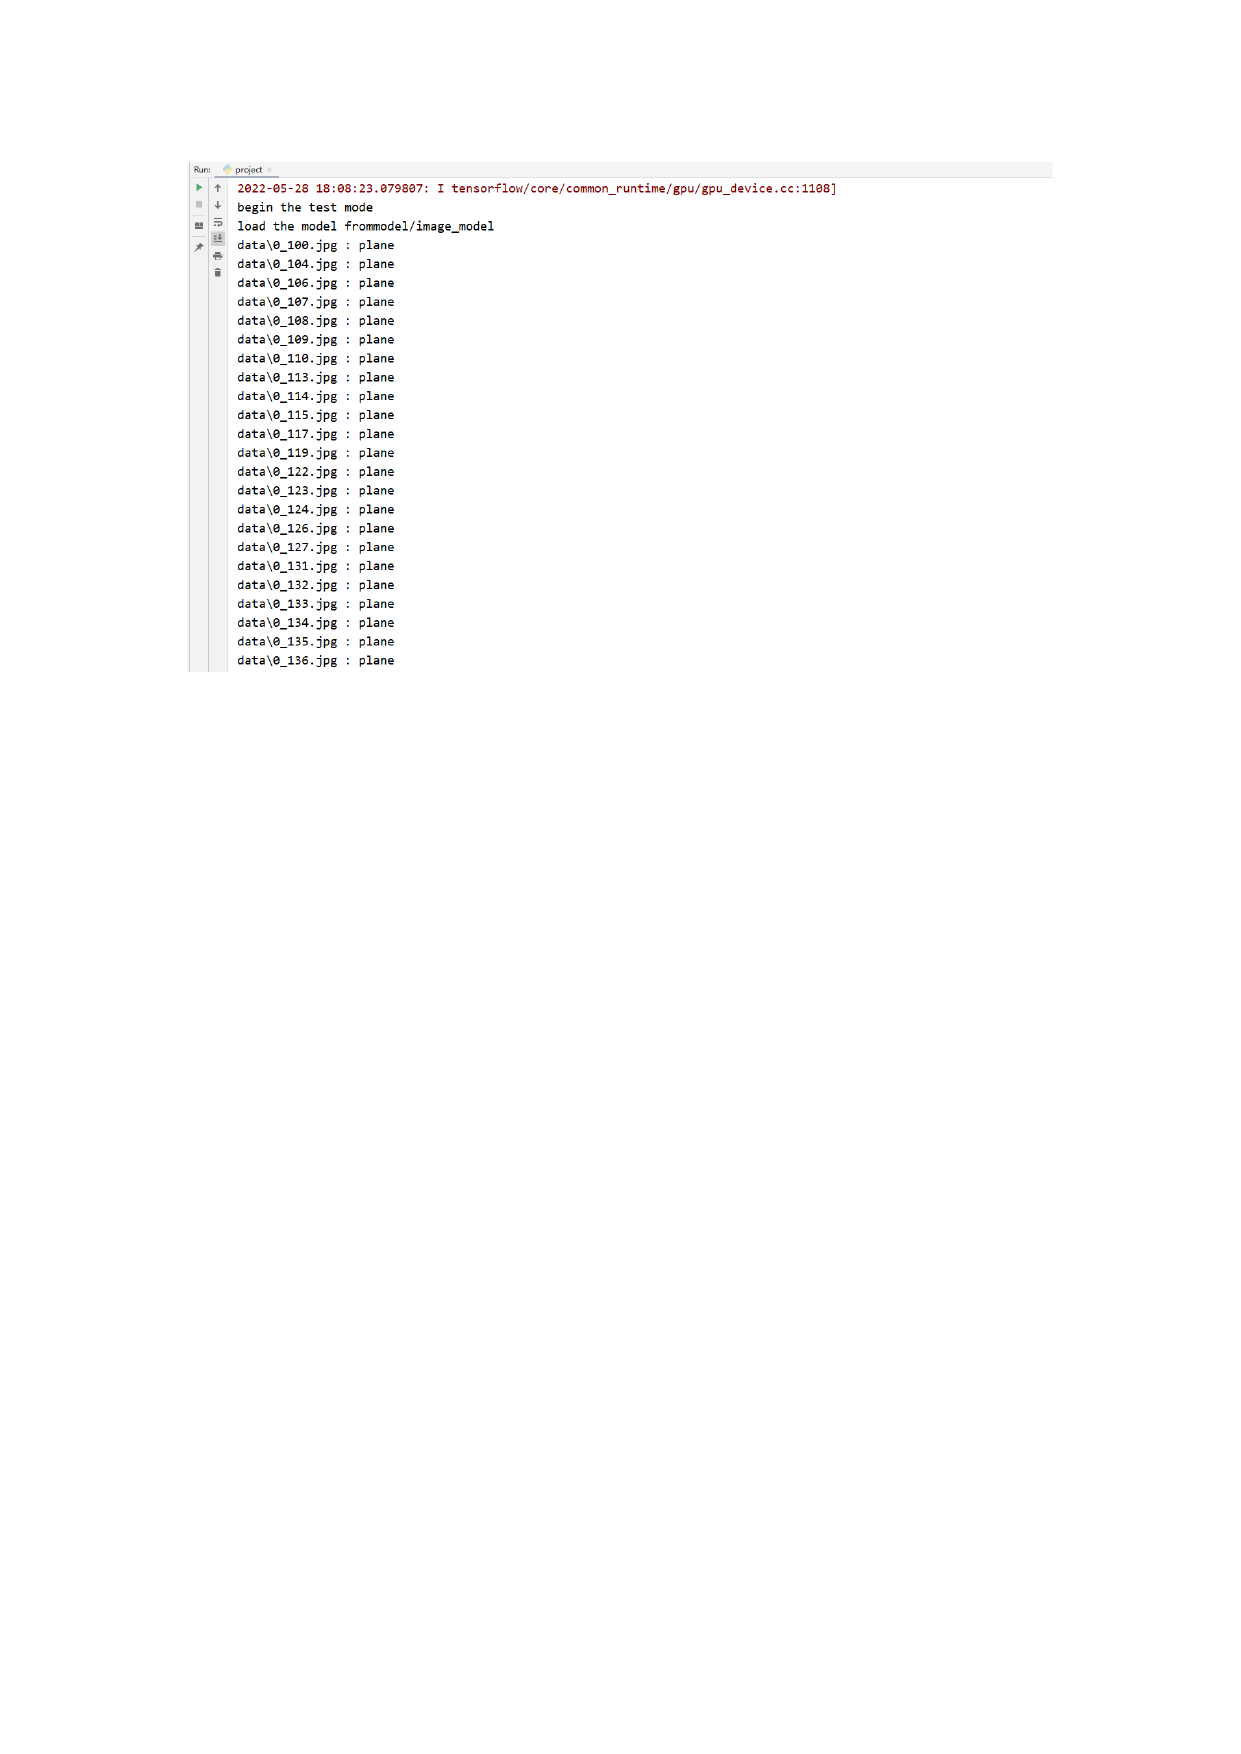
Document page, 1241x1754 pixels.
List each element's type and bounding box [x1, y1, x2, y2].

picture [187, 162, 1053, 672]
